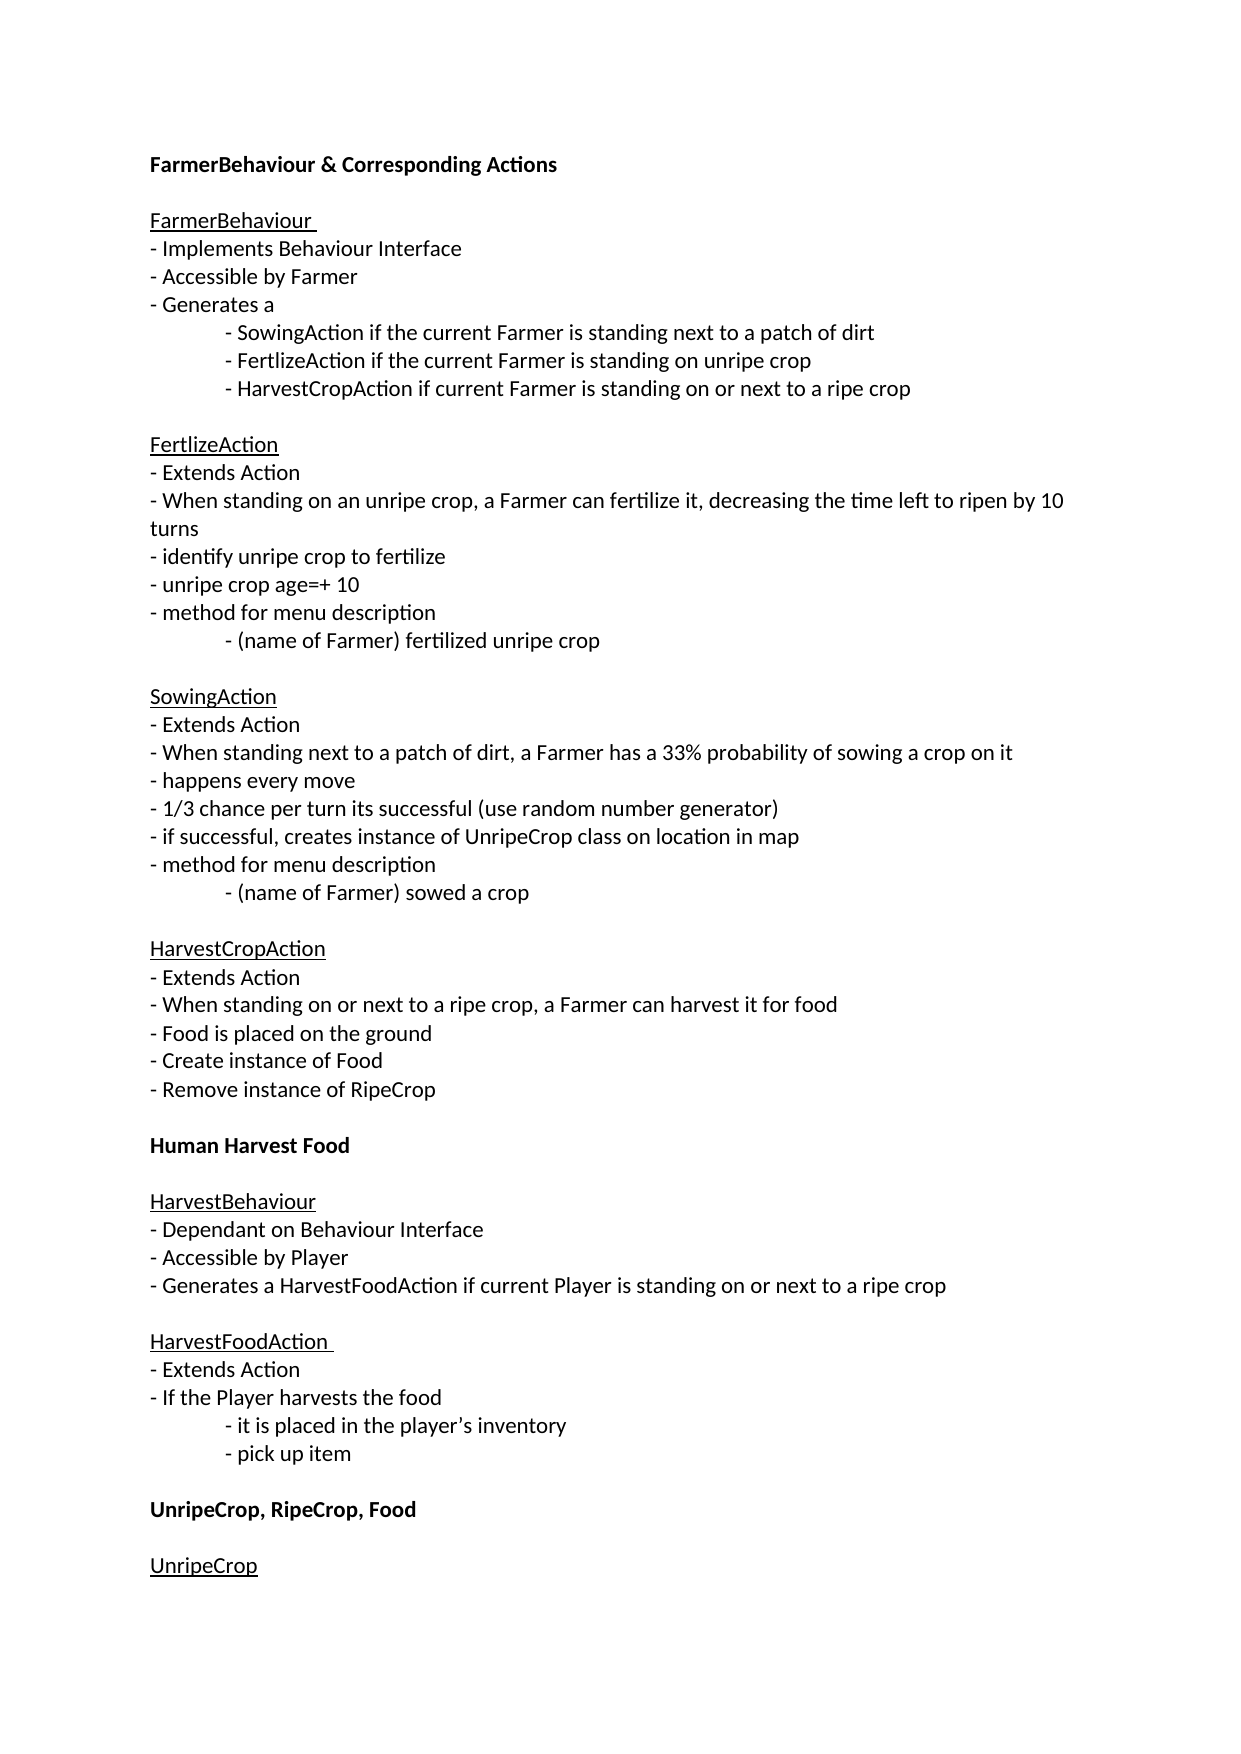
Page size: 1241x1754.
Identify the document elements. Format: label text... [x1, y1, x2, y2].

text SowingAction [150, 682, 1090, 710]
text FarmerBehaviour & Corresponding Actions [150, 150, 1090, 178]
text - Remove instance of RipeCrop [150, 1075, 1090, 1103]
text - Generates a HarvestFoodAction if current Player is standing on or next to a ripe crop [150, 1271, 1090, 1299]
text - When standing next to a patch of dirt, a Farmer has a 33% probability of sowing a crop on it [150, 738, 1090, 766]
text - Extends Action [150, 963, 1090, 991]
text - pick up item [150, 1439, 1090, 1467]
text HarvestBehaviour [150, 1187, 1090, 1215]
text HarvestCropAction [150, 934, 1090, 963]
text - Create instance of Food [150, 1047, 1090, 1075]
text - Extends Action [150, 1355, 1090, 1383]
text HarvestFoodAction [150, 1327, 1090, 1355]
text - it is placed in the player’s inventory [150, 1411, 1090, 1439]
text - unripe crop age=+ 10 [150, 570, 1090, 598]
text - Dependant on Behaviour Interface [150, 1215, 1090, 1243]
text - method for menu description [150, 598, 1090, 626]
text - method for menu description [150, 851, 1090, 878]
text - When standing on an unripe crop, a Farmer can fertilize it, decreasing the time left to ripen by 10 turns [150, 486, 1090, 542]
text - HarvestCropAction if current Farmer is standing on or next to a ripe crop [150, 374, 1090, 402]
text - When standing on or next to a ripe crop, a Farmer can harvest it for food [150, 991, 1090, 1019]
text Human Harvest Food [150, 1131, 1090, 1159]
text - Extends Action [150, 458, 1090, 486]
text - if successful, creates instance of UnripeCrop class on location in map [150, 822, 1090, 851]
text - SowingAction if the current Farmer is standing next to a patch of dirt [150, 318, 1090, 346]
text - Implements Behaviour Interface [150, 234, 1090, 262]
text - Food is placed on the ground [150, 1019, 1090, 1047]
text - (name of Farmer) sowed a crop [150, 878, 1090, 907]
text FertlizeAction [150, 430, 1090, 458]
text UnripeCrop, RipeCrop, Food [150, 1495, 1090, 1523]
text - identify unripe crop to fertilize [150, 542, 1090, 570]
text - Generates a [150, 290, 1090, 318]
text - Accessible by Player [150, 1243, 1090, 1271]
text - If the Player harvests the food [150, 1383, 1090, 1411]
text - happens every move [150, 766, 1090, 794]
text FarmerBehaviour [150, 206, 1090, 234]
text UnripeCrop [150, 1551, 1090, 1579]
text - FertlizeAction if the current Farmer is standing on unripe crop [150, 346, 1090, 374]
text - Accessible by Farmer [150, 262, 1090, 290]
text - 1/3 chance per turn its successful (use random number generator) [150, 794, 1090, 822]
text - (name of Farmer) fertilized unripe crop [150, 626, 1090, 654]
text - Extends Action [150, 710, 1090, 738]
